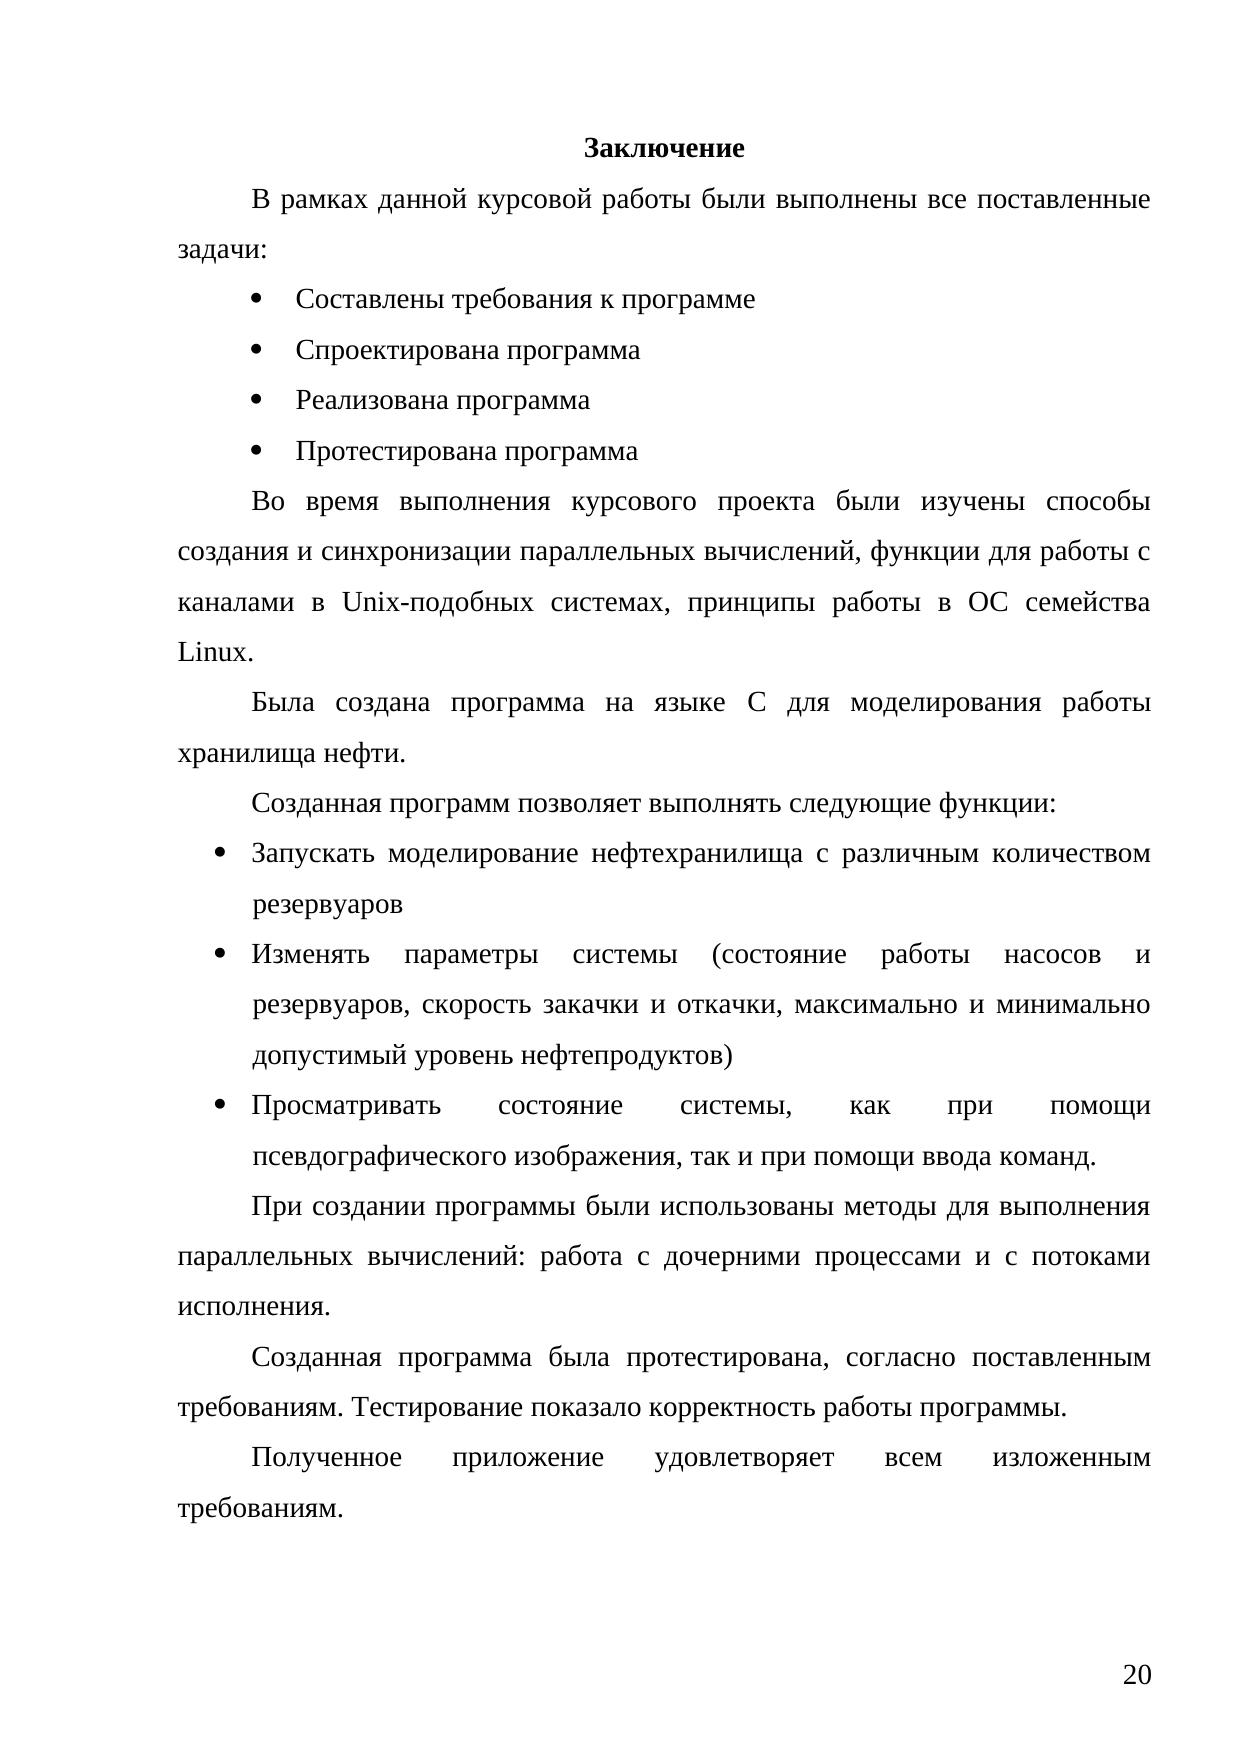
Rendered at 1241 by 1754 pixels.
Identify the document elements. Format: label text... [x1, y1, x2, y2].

text Полученное приложение удовлетворяет всем изложенным требованиям. [177, 1439, 1152, 1523]
list Реализована программа [251, 382, 1152, 416]
list Составлены требования к программе [251, 282, 1152, 315]
text При создании программы были использованы методы для выполнения параллельных вычислений: работа с дочерними процессами и с потоками исполнения. [177, 1188, 1152, 1322]
list Спроектирована программа [251, 332, 1152, 366]
text Созданная программа была протестирована, согласно поставленным требованиям. Тестирование показало корректность работы программы. [177, 1339, 1152, 1423]
text Была создана программа на языке C для моделирования работы хранилища нефти. [177, 684, 1152, 768]
text В рамках данной курсовой работы были выполнены все поставленные задачи: [177, 181, 1152, 265]
list Протестирована программа [251, 433, 1152, 466]
text Созданная программ позволяет выполнять следующие функции: [177, 785, 1152, 819]
text Во время выполнения курсового проекта были изучены способы создания и синхронизации параллельных вычислений, функции для работы с каналами в Unix-подобных системах, принципы работы в ОС семейства Linux. [177, 483, 1152, 668]
list Просматривать состояние системы, как при помощи псевдографического изображения, так и при помощи ввода команд. [215, 1087, 1152, 1171]
list Запускать моделирование нефтехранилища с различным количеством резервуаров [215, 835, 1152, 919]
list Изменять параметры системы (состояние работы насосов и резервуаров, скорость закачки и откачки, максимально и минимально допустимый уровень нефтепродуктов) [215, 936, 1152, 1070]
subtitle Заключение [177, 131, 1152, 164]
